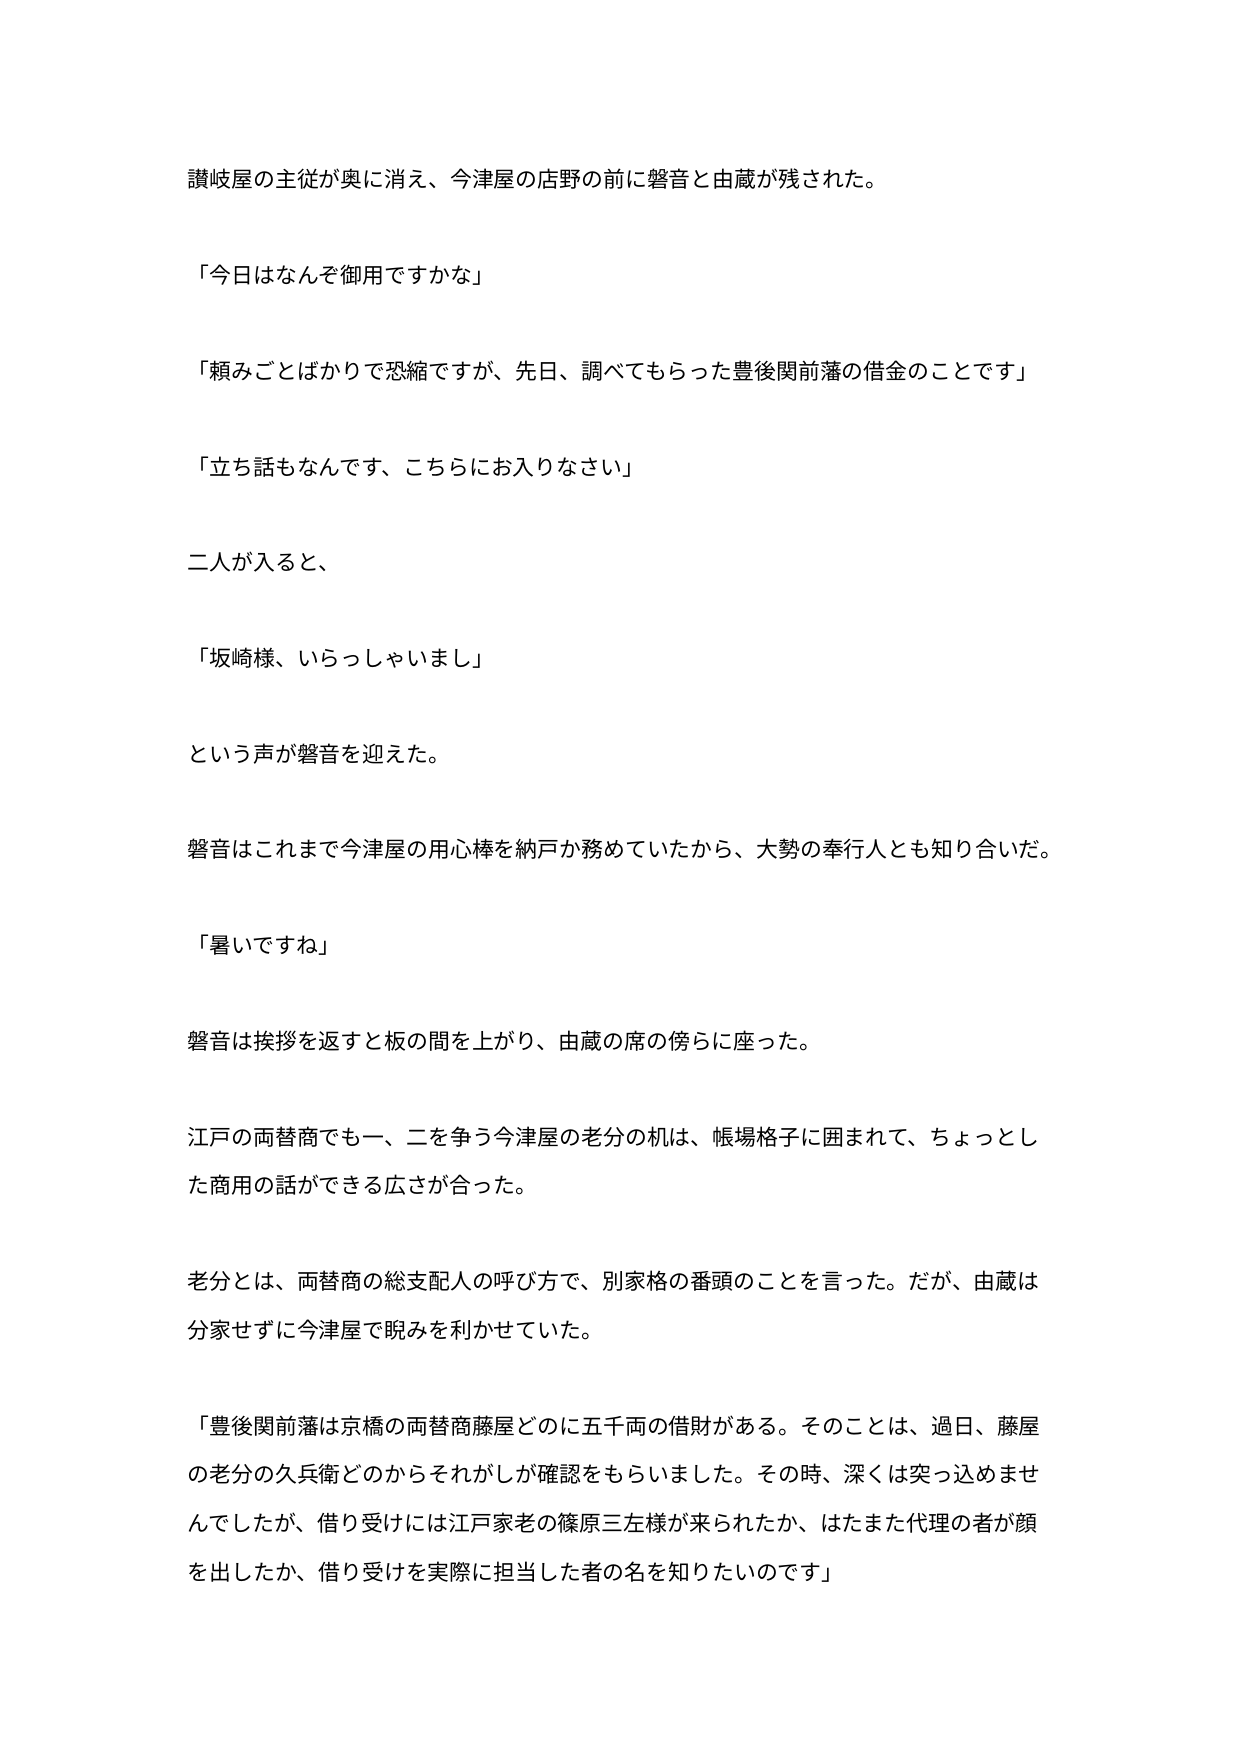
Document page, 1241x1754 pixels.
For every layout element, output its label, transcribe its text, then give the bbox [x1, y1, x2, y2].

text 「頼みごとばかりで恐縮ですが、先日、調べてもらった豊後関前藩の借金のことです」 [187, 353, 1053, 386]
text 江戸の両替商でも一、二を争う今津屋の老分の机は、帳場格子に囲まれて、ちょっとした商用の話ができる広さが合った。 [187, 1119, 1053, 1201]
text 二人が入ると、 [187, 545, 1053, 577]
text 「坂崎様、いらっしゃいまし」 [187, 641, 1053, 673]
text 磐音は挨拶を返すと板の間を上がり、由蔵の席の傍らに座った。 [187, 1023, 1053, 1056]
text 「立ち話もなんです、こちらにお入りなさい」 [187, 449, 1053, 482]
text 磐音はこれまで今津屋の用心棒を納戸か務めていたから、大勢の奉行人とも知り合いだ。 [187, 832, 1053, 864]
text という声が磐音を迎えた。 [187, 736, 1053, 769]
text 「豊後関前藩は京橋の両替商藤屋どのに五千両の借財がある。そのことは、過日、藤屋の老分の久兵衛どのからそれがしが確認をもらいました。その時、深くは突っ込めませんでしたが、借り受けには江戸家老の篠原三左様が来られたか、はたまた代理の者が顔を出したか、借り受けを実際に担当した者の名を知りたいのです」 [187, 1408, 1053, 1587]
text 讃岐屋の主従が奥に消え、今津屋の店野の前に磐音と由蔵が残された。 [187, 162, 1053, 194]
text 「暑いですね」 [187, 928, 1053, 960]
text 老分とは、両替商の総支配人の呼び方で、別家格の番頭のことを言った。だが、由蔵は分家せずに今津屋で睨みを利かせていた。 [187, 1264, 1053, 1345]
text 「今日はなんぞ御用ですかな」 [187, 258, 1053, 290]
